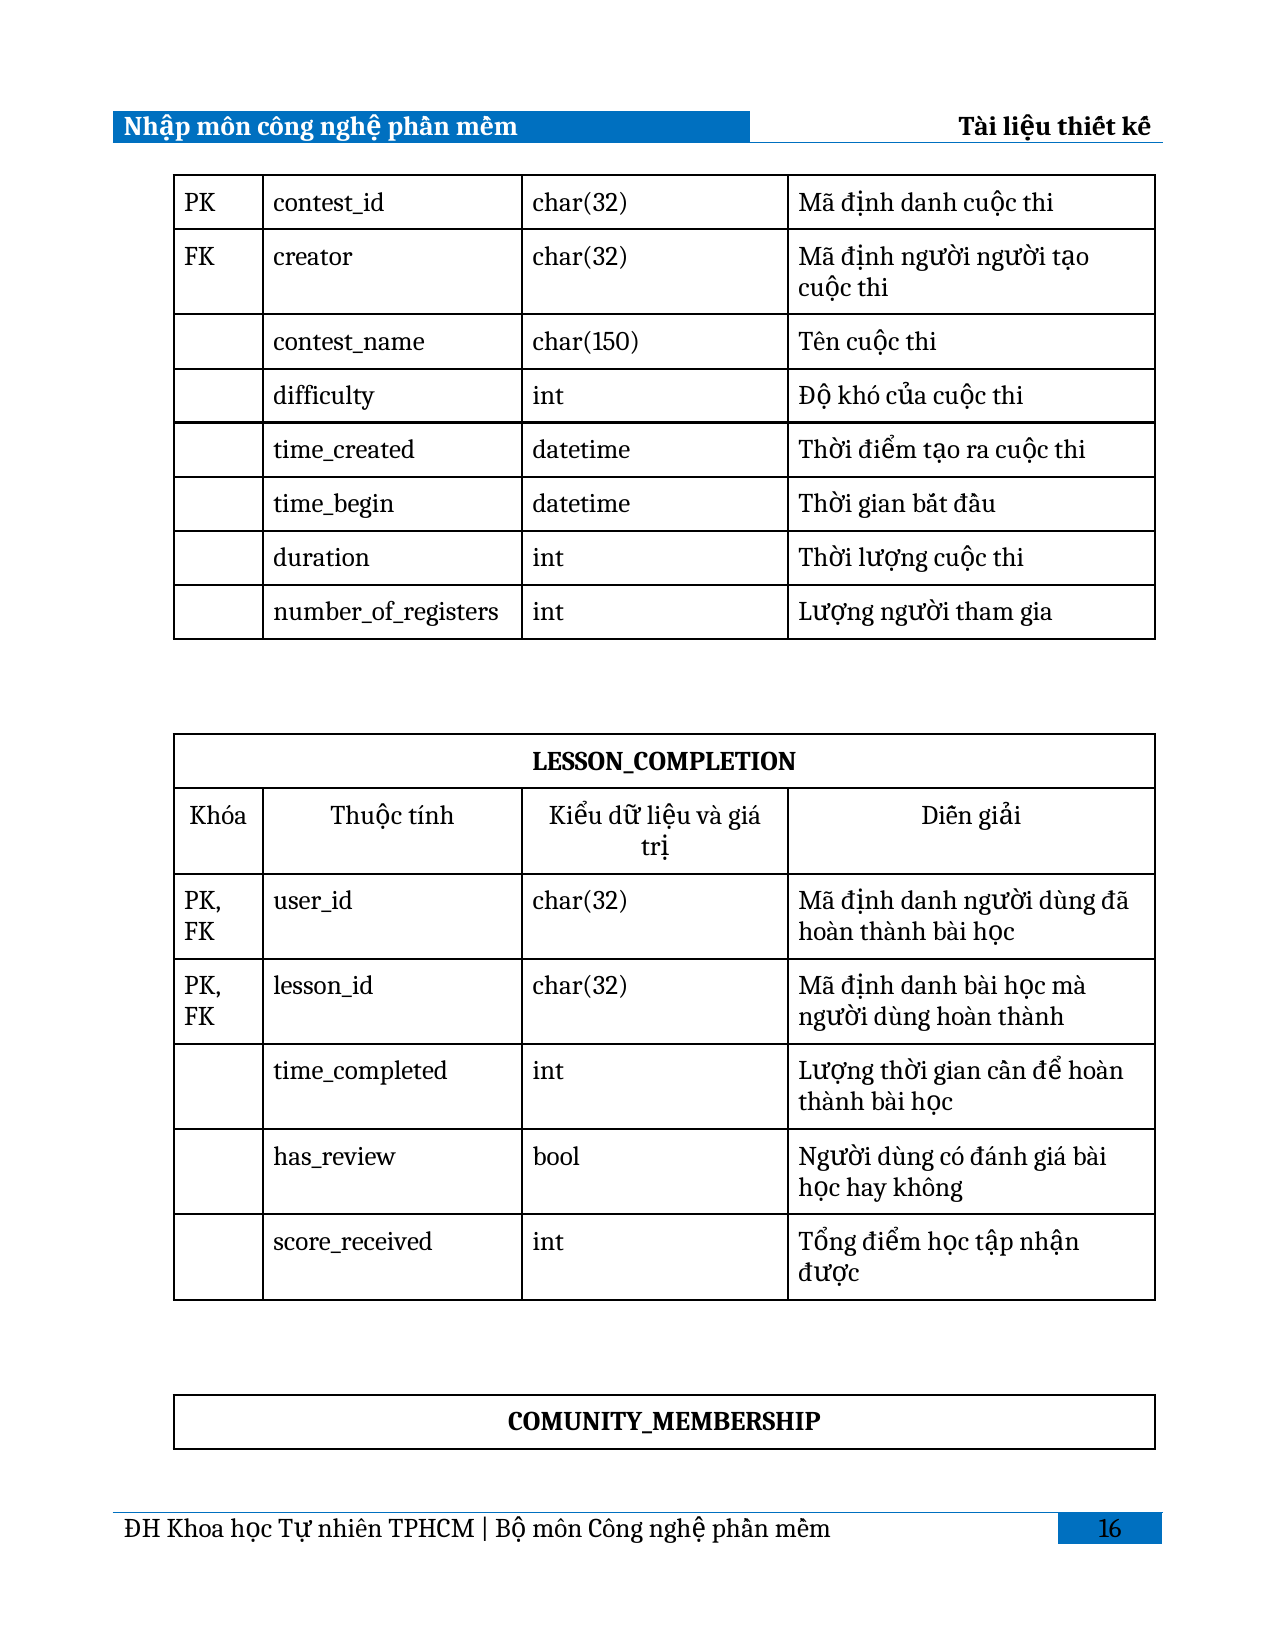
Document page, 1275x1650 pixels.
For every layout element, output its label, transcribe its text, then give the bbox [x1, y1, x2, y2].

table_cell duration [264, 532, 521, 584]
table_cell [175, 424, 262, 476]
table_cell int [523, 532, 787, 584]
table_cell Thời điểm tạo ra cuộc thi [789, 424, 1154, 476]
table_cell Mã định người người tạo cuộc thi [789, 230, 1154, 313]
table_cell Người dùng có đánh giá bài học hay không [789, 1130, 1154, 1213]
table_cell difficulty [264, 370, 521, 421]
table_cell [175, 532, 262, 584]
table_cell time_begin [264, 478, 521, 529]
table_cell char(32) [523, 960, 787, 1043]
table_cell char(32) [523, 875, 787, 958]
table_cell PK, FK [175, 875, 262, 958]
table_cell [175, 370, 262, 421]
table_cell Thuộc tính [264, 789, 521, 872]
table_cell contest_name [264, 315, 521, 367]
table_cell [175, 1130, 262, 1213]
table_cell char(32) [523, 230, 787, 313]
table_cell Lượng người tham gia [789, 586, 1154, 638]
table_header LESSON_COMPLETION [175, 735, 1154, 787]
table_cell bool [523, 1130, 787, 1213]
table_cell int [523, 586, 787, 638]
table_cell PK [175, 176, 262, 228]
table_cell datetime [523, 478, 787, 529]
table_cell int [523, 1045, 787, 1128]
table_cell score_received [264, 1215, 521, 1298]
table_cell int [523, 1215, 787, 1298]
table_cell datetime [523, 424, 787, 476]
table_cell [175, 1215, 262, 1298]
table_cell Lượng thời gian cần để hoàn thành bài học [789, 1045, 1154, 1128]
table_cell Tên cuộc thi [789, 315, 1154, 367]
table_cell creator [264, 230, 521, 313]
table_cell Kiểu dữ liệu và giá trị [523, 789, 787, 872]
table_cell Thời gian bắt đầu [789, 478, 1154, 529]
table_cell char(150) [523, 315, 787, 367]
table_cell Mã định danh bài học mà người dùng hoàn thành [789, 960, 1154, 1043]
table_cell number_of_registers [264, 586, 521, 638]
table_header COMUNITY_MEMBERSHIP [175, 1396, 1154, 1448]
table_cell [175, 315, 262, 367]
table_cell user_id [264, 875, 521, 958]
table_cell Diễn giải [789, 789, 1154, 872]
table_cell Khóa [175, 789, 262, 872]
table_cell FK [175, 230, 262, 313]
table_cell time_created [264, 424, 521, 476]
table_cell PK, FK [175, 960, 262, 1043]
table_cell Mã định danh cuộc thi [789, 176, 1154, 228]
table_cell [175, 586, 262, 638]
table_cell time_completed [264, 1045, 521, 1128]
table_cell char(32) [523, 176, 787, 228]
table_cell has_review [264, 1130, 521, 1213]
table_cell lesson_id [264, 960, 521, 1043]
table_cell Thời lượng cuộc thi [789, 532, 1154, 584]
table_cell [175, 478, 262, 529]
table_cell contest_id [264, 176, 521, 228]
table_cell Tổng điểm học tập nhận được [789, 1215, 1154, 1298]
table_cell int [523, 370, 787, 421]
table_cell Độ khó của cuộc thi [789, 370, 1154, 421]
table_cell Mã định danh người dùng đã hoàn thành bài học [789, 875, 1154, 958]
table_cell [175, 1045, 262, 1128]
